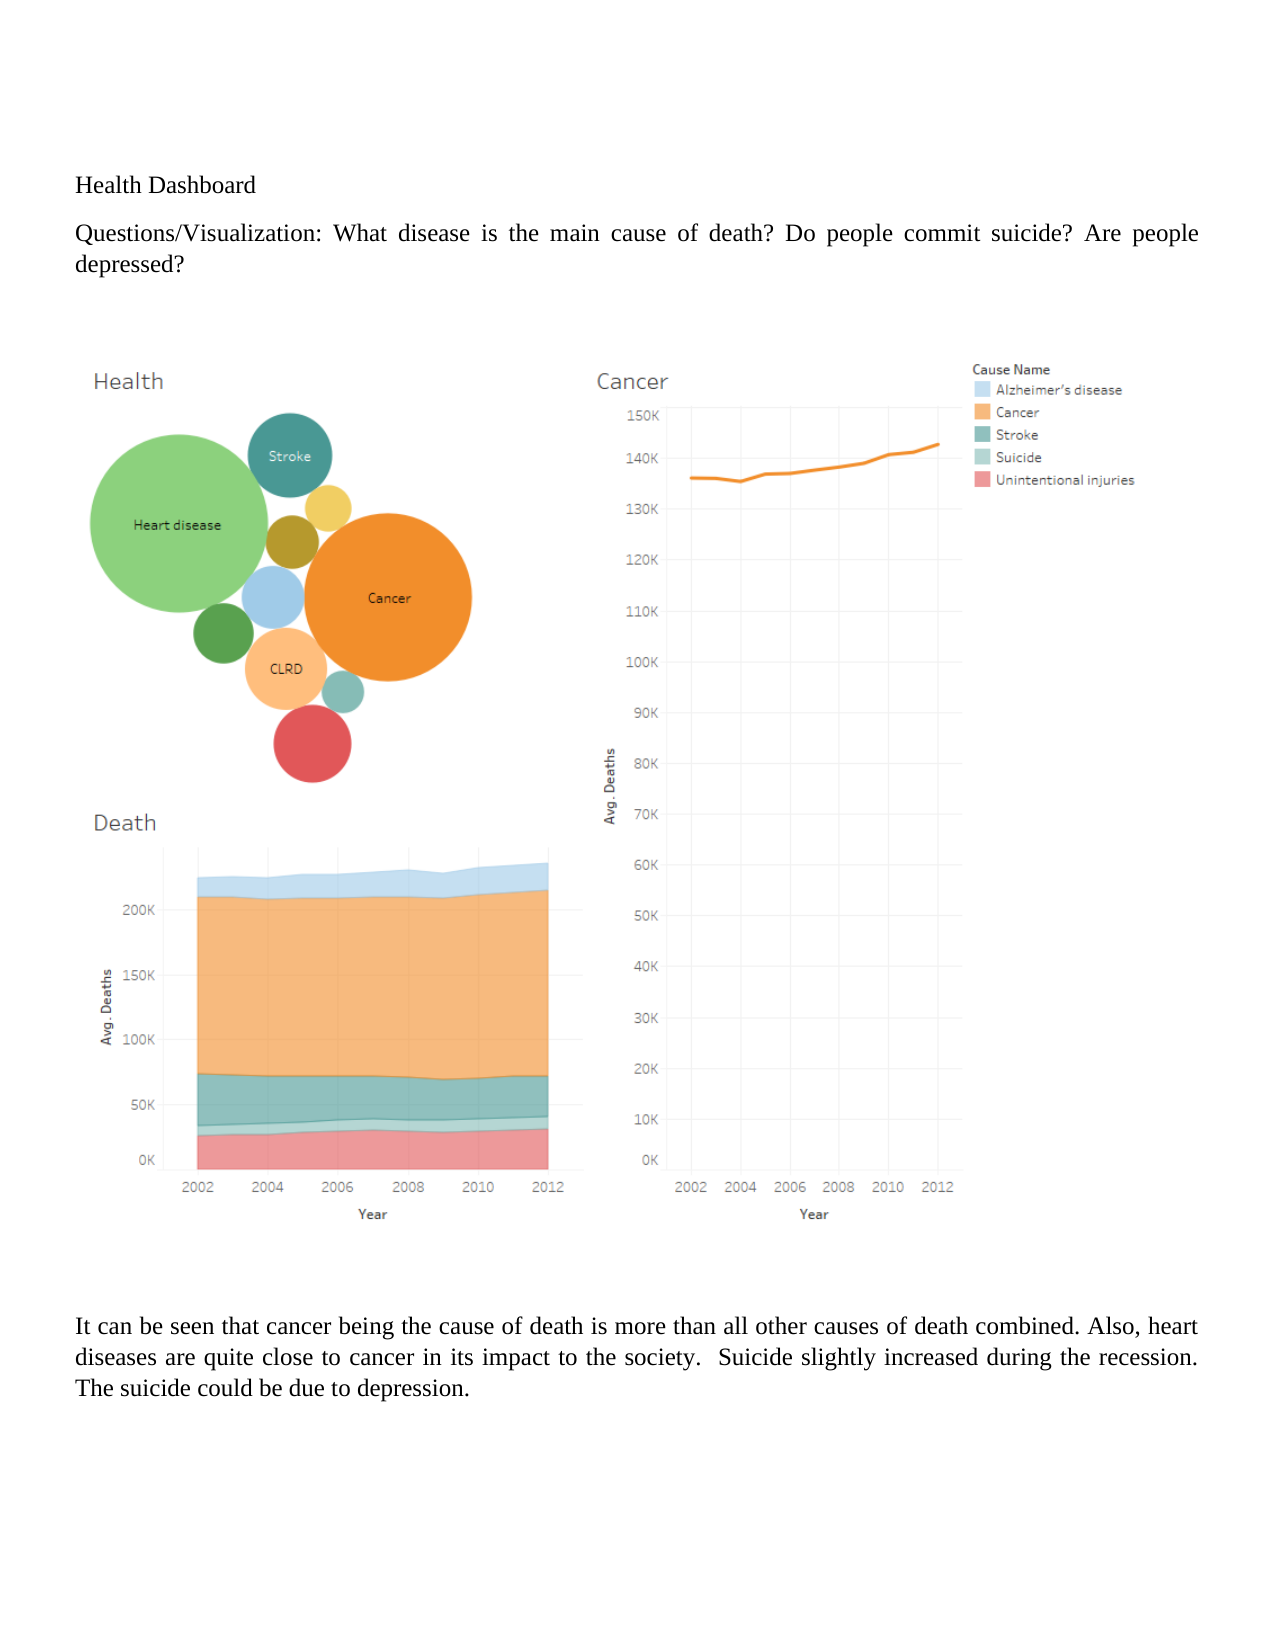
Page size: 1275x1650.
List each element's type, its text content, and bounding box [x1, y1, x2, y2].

text It can be seen that cancer being the cause of death is more than all other causes of death combined. Also, heart diseases are quite close to cancer in its impact to the society. Suicide slightly increased during the recession. The suicide could be due to depression. [75, 1311, 1200, 1402]
picture [75, 344, 1200, 1245]
text Health Dashboard [75, 170, 1200, 199]
text Questions/Visualization: What disease is the main cause of death? Do people commit suicide? Are people depressed? [75, 218, 1200, 278]
